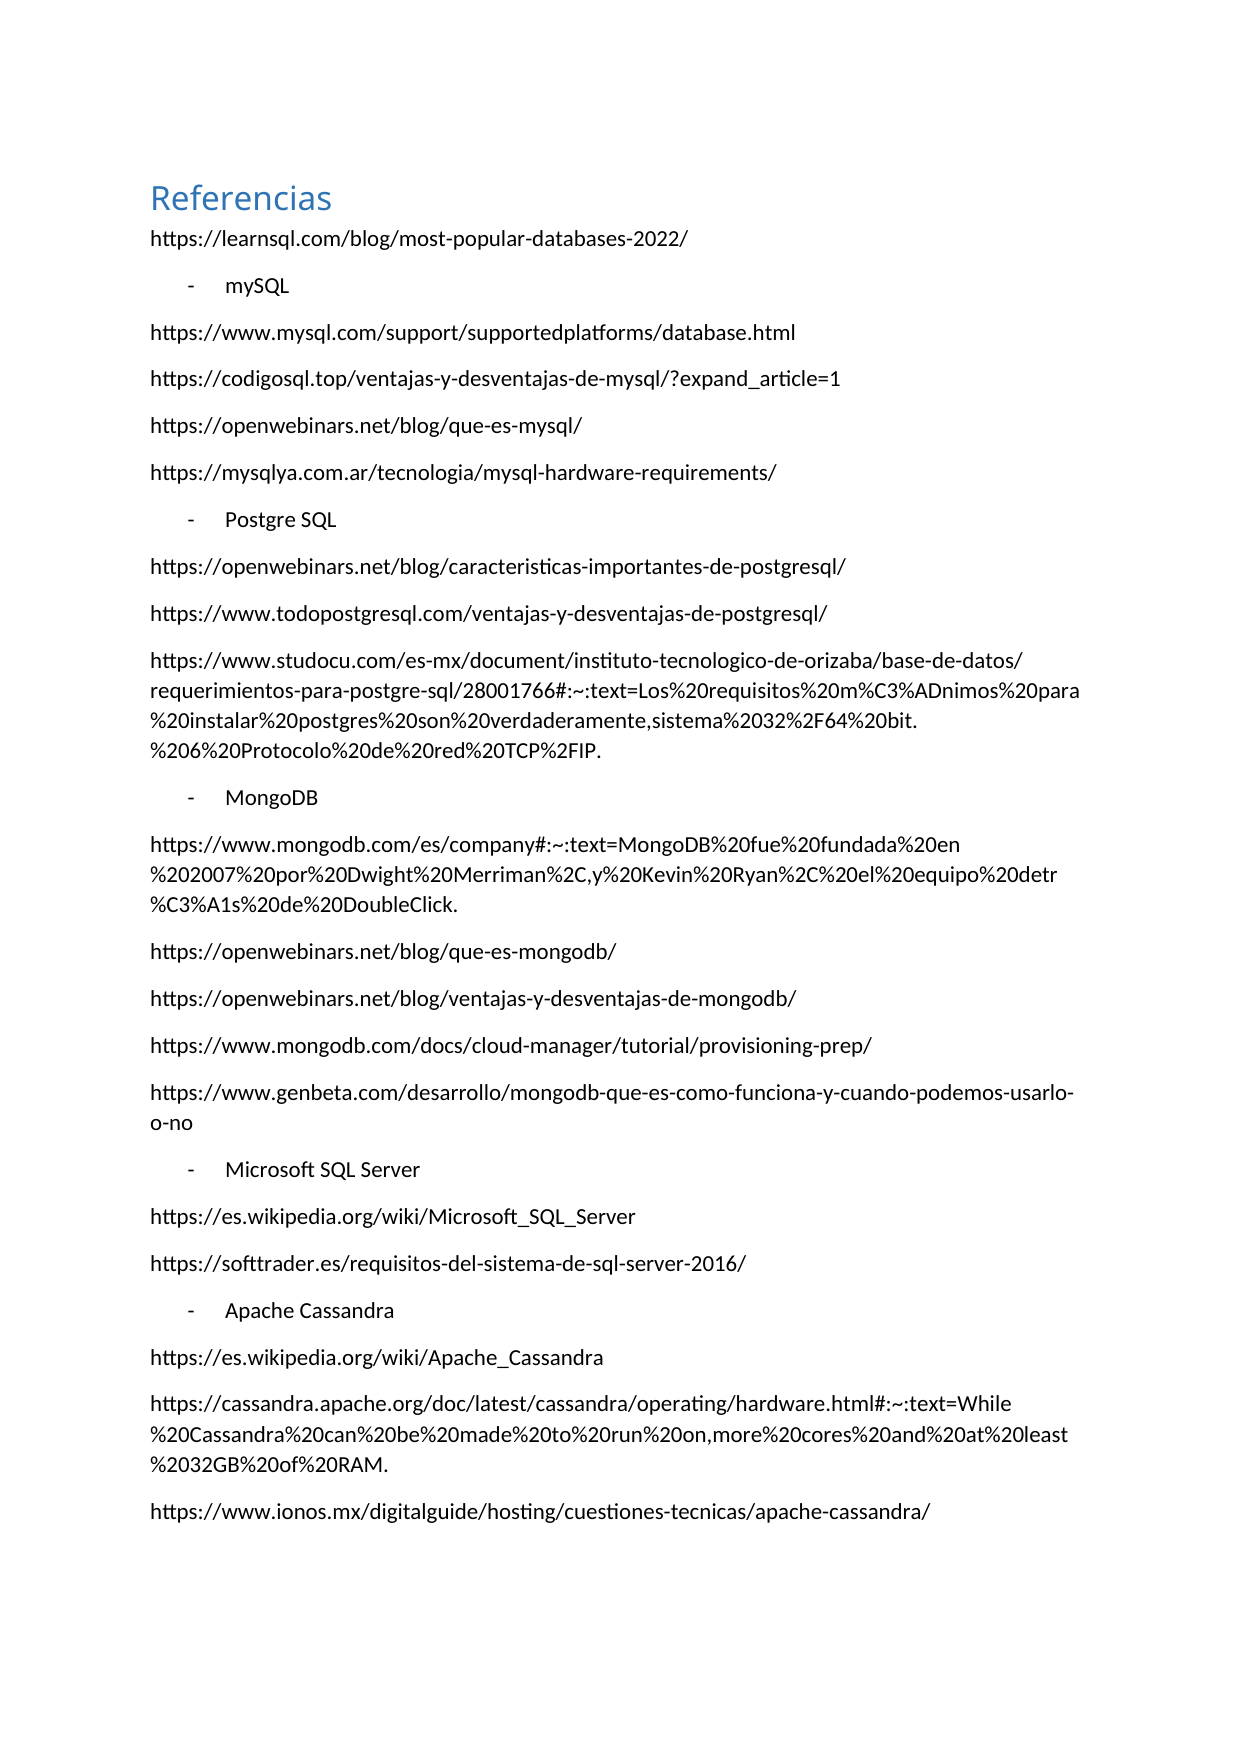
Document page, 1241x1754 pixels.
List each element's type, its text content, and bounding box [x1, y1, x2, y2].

text https://es.wikipedia.org/wiki/Apache_Cassandra [150, 1343, 1090, 1371]
text https://www.mongodb.com/es/company#:~:text=MongoDB%20fue%20fundada%20en%202007%20por%20Dwight%20Merriman%2C,y%20Kevin%20Ryan%2C%20el%20equipo%20detr%C3%A1s%20de%20DoubleClick. [150, 830, 1090, 919]
subtitle Referencias [150, 175, 1090, 220]
text https://cassandra.apache.org/doc/latest/cassandra/operating/hardware.html#:~:text=While%20Cassandra%20can%20be%20made%20to%20run%20on,more%20cores%20and%20at%20least%2032GB%20of%20RAM. [150, 1389, 1090, 1478]
text https://openwebinars.net/blog/ventajas-y-desventajas-de-mongodb/ [150, 984, 1090, 1012]
list Microsoft SQL Server [187, 1155, 1090, 1183]
text https://openwebinars.net/blog/caracteristicas-importantes-de-postgresql/ [150, 552, 1090, 580]
text https://softtrader.es/requisitos-del-sistema-de-sql-server-2016/ [150, 1249, 1090, 1277]
list mySQL [187, 271, 1090, 299]
text https://www.studocu.com/es-mx/document/instituto-tecnologico-de-orizaba/base-de-datos/requerimientos-para-postgre-sql/28001766#:~:text=Los%20requisitos%20m%C3%ADnimos%20para%20instalar%20postgres%20son%20verdaderamente,sistema%2032%2F64%20bit.%206%20Protocolo%20de%20red%20TCP%2FIP. [150, 646, 1090, 764]
list Apache Cassandra [187, 1296, 1090, 1324]
text https://openwebinars.net/blog/que-es-mongodb/ [150, 937, 1090, 966]
text https://codigosql.top/ventajas-y-desventajas-de-mysql/?expand_article=1 [150, 364, 1090, 393]
list MongoDB [187, 783, 1090, 811]
text https://www.mongodb.com/docs/cloud-manager/tutorial/provisioning-prep/ [150, 1031, 1090, 1059]
text https://www.ionos.mx/digitalguide/hosting/cuestiones-tecnicas/apache-cassandra/ [150, 1497, 1090, 1525]
text https://learnsql.com/blog/most-popular-databases-2022/ [150, 224, 1090, 252]
text https://openwebinars.net/blog/que-es-mysql/ [150, 411, 1090, 439]
text https://www.todopostgresql.com/ventajas-y-desventajas-de-postgresql/ [150, 599, 1090, 627]
list Postgre SQL [187, 505, 1090, 533]
text https://www.genbeta.com/desarrollo/mongodb-que-es-como-funciona-y-cuando-podemos-usarlo-o-no [150, 1078, 1090, 1136]
text https://mysqlya.com.ar/tecnologia/mysql-hardware-requirements/ [150, 458, 1090, 486]
text https://es.wikipedia.org/wiki/Microsoft_SQL_Server [150, 1202, 1090, 1230]
text https://www.mysql.com/support/supportedplatforms/database.html [150, 318, 1090, 346]
